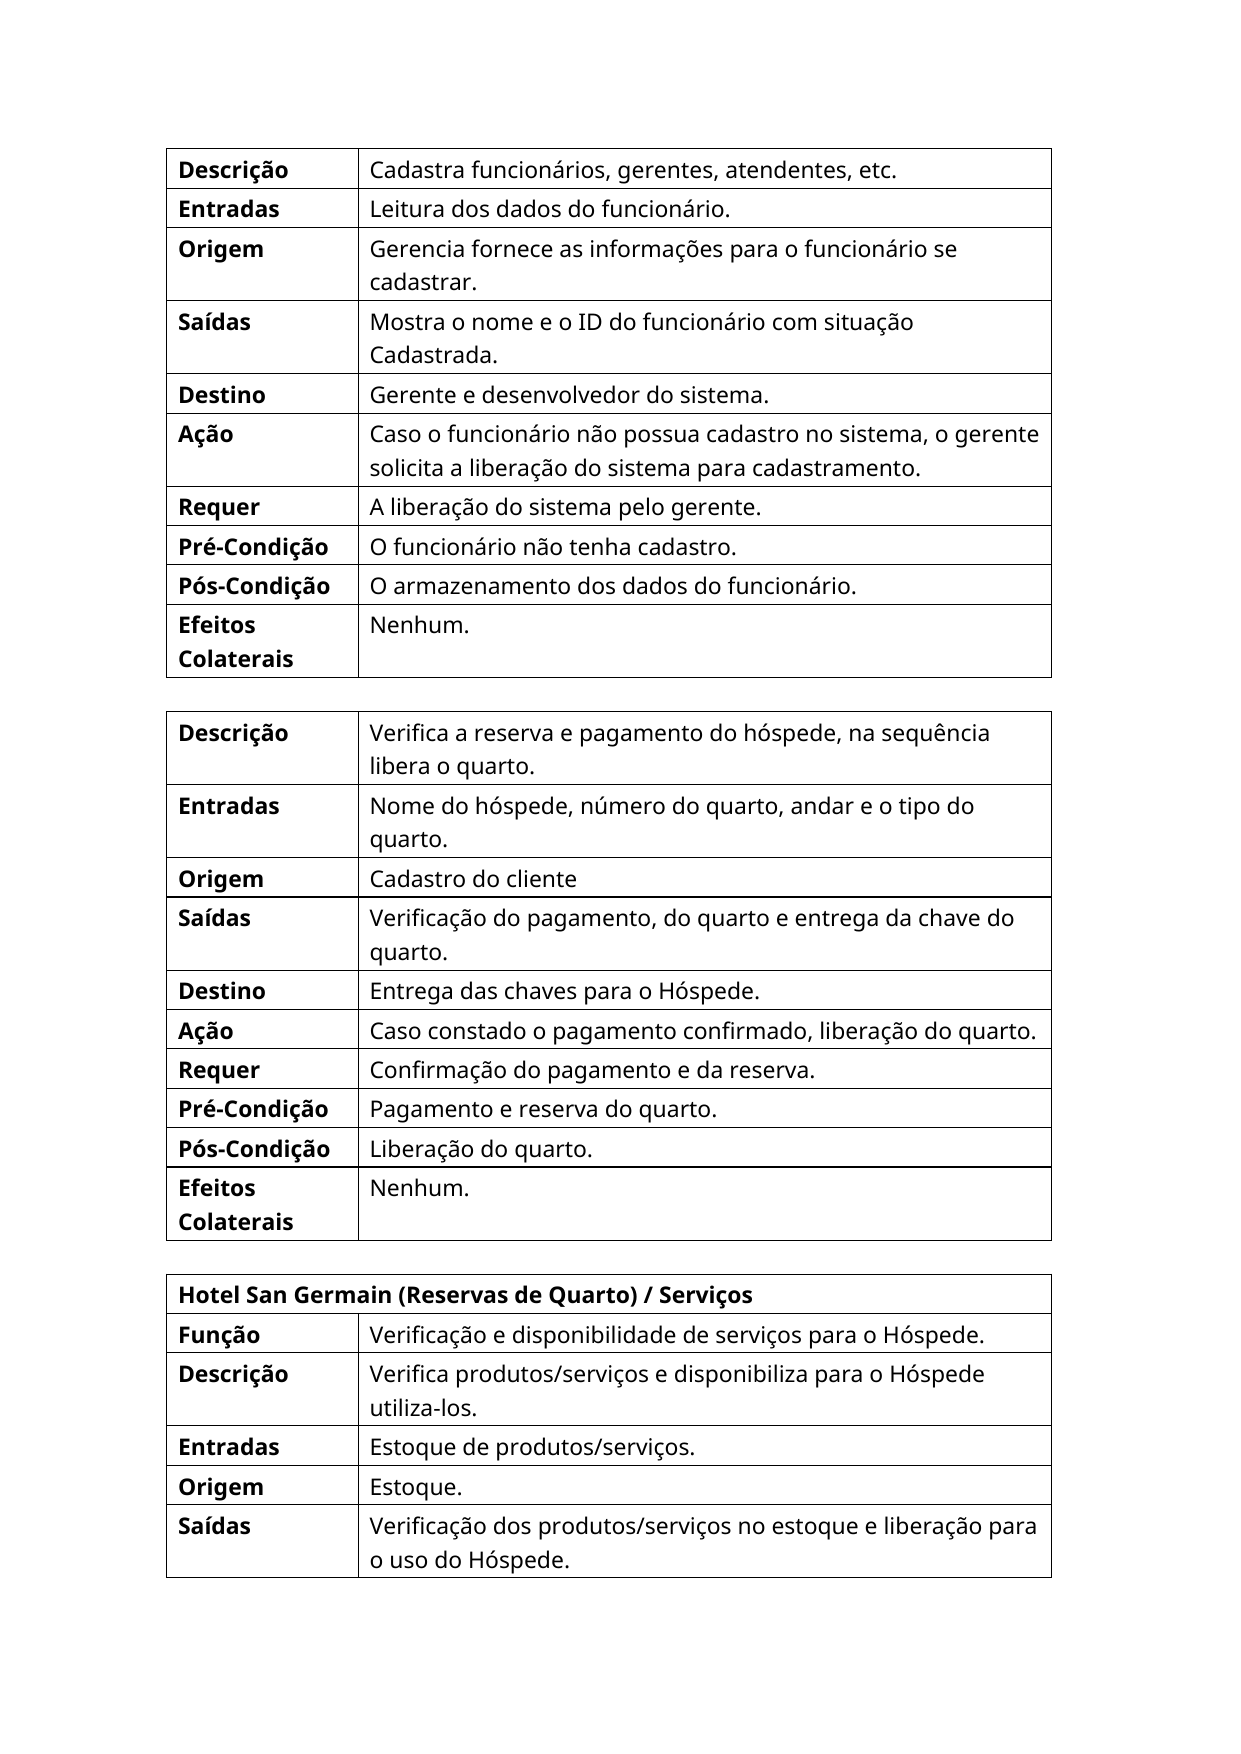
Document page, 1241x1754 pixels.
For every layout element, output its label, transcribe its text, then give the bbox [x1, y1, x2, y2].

table_cell Pagamento e reserva do quarto. [359, 1089, 1051, 1127]
table_cell Origem [167, 228, 358, 300]
table_cell Entradas [167, 785, 358, 857]
table_cell O armazenamento dos dados do funcionário. [359, 565, 1051, 604]
table_cell Origem [167, 858, 358, 896]
table_cell Caso o funcionário não possua cadastro no sistema, o gerente solicita a liberação do sistema para cadastramento. [359, 414, 1051, 486]
table_cell Liberação do quarto. [359, 1128, 1051, 1166]
table_cell Confirmação do pagamento e da reserva. [359, 1049, 1051, 1088]
table_cell Ação [167, 414, 358, 486]
table_cell O funcionário não tenha cadastro. [359, 526, 1051, 564]
table_cell Descrição [167, 1353, 358, 1425]
table_cell Nome do hóspede, número do quarto, andar e o tipo do quarto. [359, 785, 1051, 857]
table_cell Descrição [167, 149, 358, 187]
table_header Hotel San Germain (Reservas de Quarto) / Serviços [167, 1275, 1051, 1313]
table_cell Requer [167, 487, 358, 525]
table_cell Pré-Condição [167, 526, 358, 564]
table_cell Pré-Condição [167, 1089, 358, 1127]
table_cell Saídas [167, 1505, 358, 1577]
table_cell Entradas [167, 1426, 358, 1465]
table_cell Verifica produtos/serviços e disponibiliza para o Hóspede utiliza-los. [359, 1353, 1051, 1425]
table_cell Destino [167, 971, 358, 1009]
table_cell Nenhum. [359, 605, 1051, 677]
table_cell Verificação do pagamento, do quarto e entrega da chave do quarto. [359, 898, 1051, 969]
table_cell Origem [167, 1466, 358, 1504]
table_cell Gerencia fornece as informações para o funcionário se cadastrar. [359, 228, 1051, 300]
table_cell Cadastra funcionários, gerentes, atendentes, etc. [359, 149, 1051, 187]
table_header Descrição [167, 712, 358, 784]
table_cell Verificação dos produtos/serviços no estoque e liberação para o uso do Hóspede. [359, 1505, 1051, 1577]
table_cell Função [167, 1314, 358, 1352]
table_cell Mostra o nome e o ID do funcionário com situação Cadastrada. [359, 301, 1051, 373]
table_cell Nenhum. [359, 1168, 1051, 1239]
table_cell Requer [167, 1049, 358, 1088]
table_cell Estoque. [359, 1466, 1051, 1504]
table_header Verifica a reserva e pagamento do hóspede, na sequência libera o quarto. [359, 712, 1051, 784]
table_cell Efeitos Colaterais [167, 605, 358, 677]
table_cell Caso constado o pagamento confirmado, liberação do quarto. [359, 1010, 1051, 1048]
table_cell Efeitos Colaterais [167, 1168, 358, 1239]
table_cell Verificação e disponibilidade de serviços para o Hóspede. [359, 1314, 1051, 1352]
table_cell Gerente e desenvolvedor do sistema. [359, 374, 1051, 412]
table_cell Cadastro do cliente [359, 858, 1051, 896]
table_cell A liberação do sistema pelo gerente. [359, 487, 1051, 525]
table_cell Pós-Condição [167, 565, 358, 604]
table_cell Entrega das chaves para o Hóspede. [359, 971, 1051, 1009]
table_cell Pós-Condição [167, 1128, 358, 1166]
table_cell Ação [167, 1010, 358, 1048]
table_cell Entradas [167, 189, 358, 227]
table_cell Leitura dos dados do funcionário. [359, 189, 1051, 227]
table_cell Saídas [167, 898, 358, 969]
table_cell Destino [167, 374, 358, 412]
table_cell Estoque de produtos/serviços. [359, 1426, 1051, 1465]
table_cell Saídas [167, 301, 358, 373]
